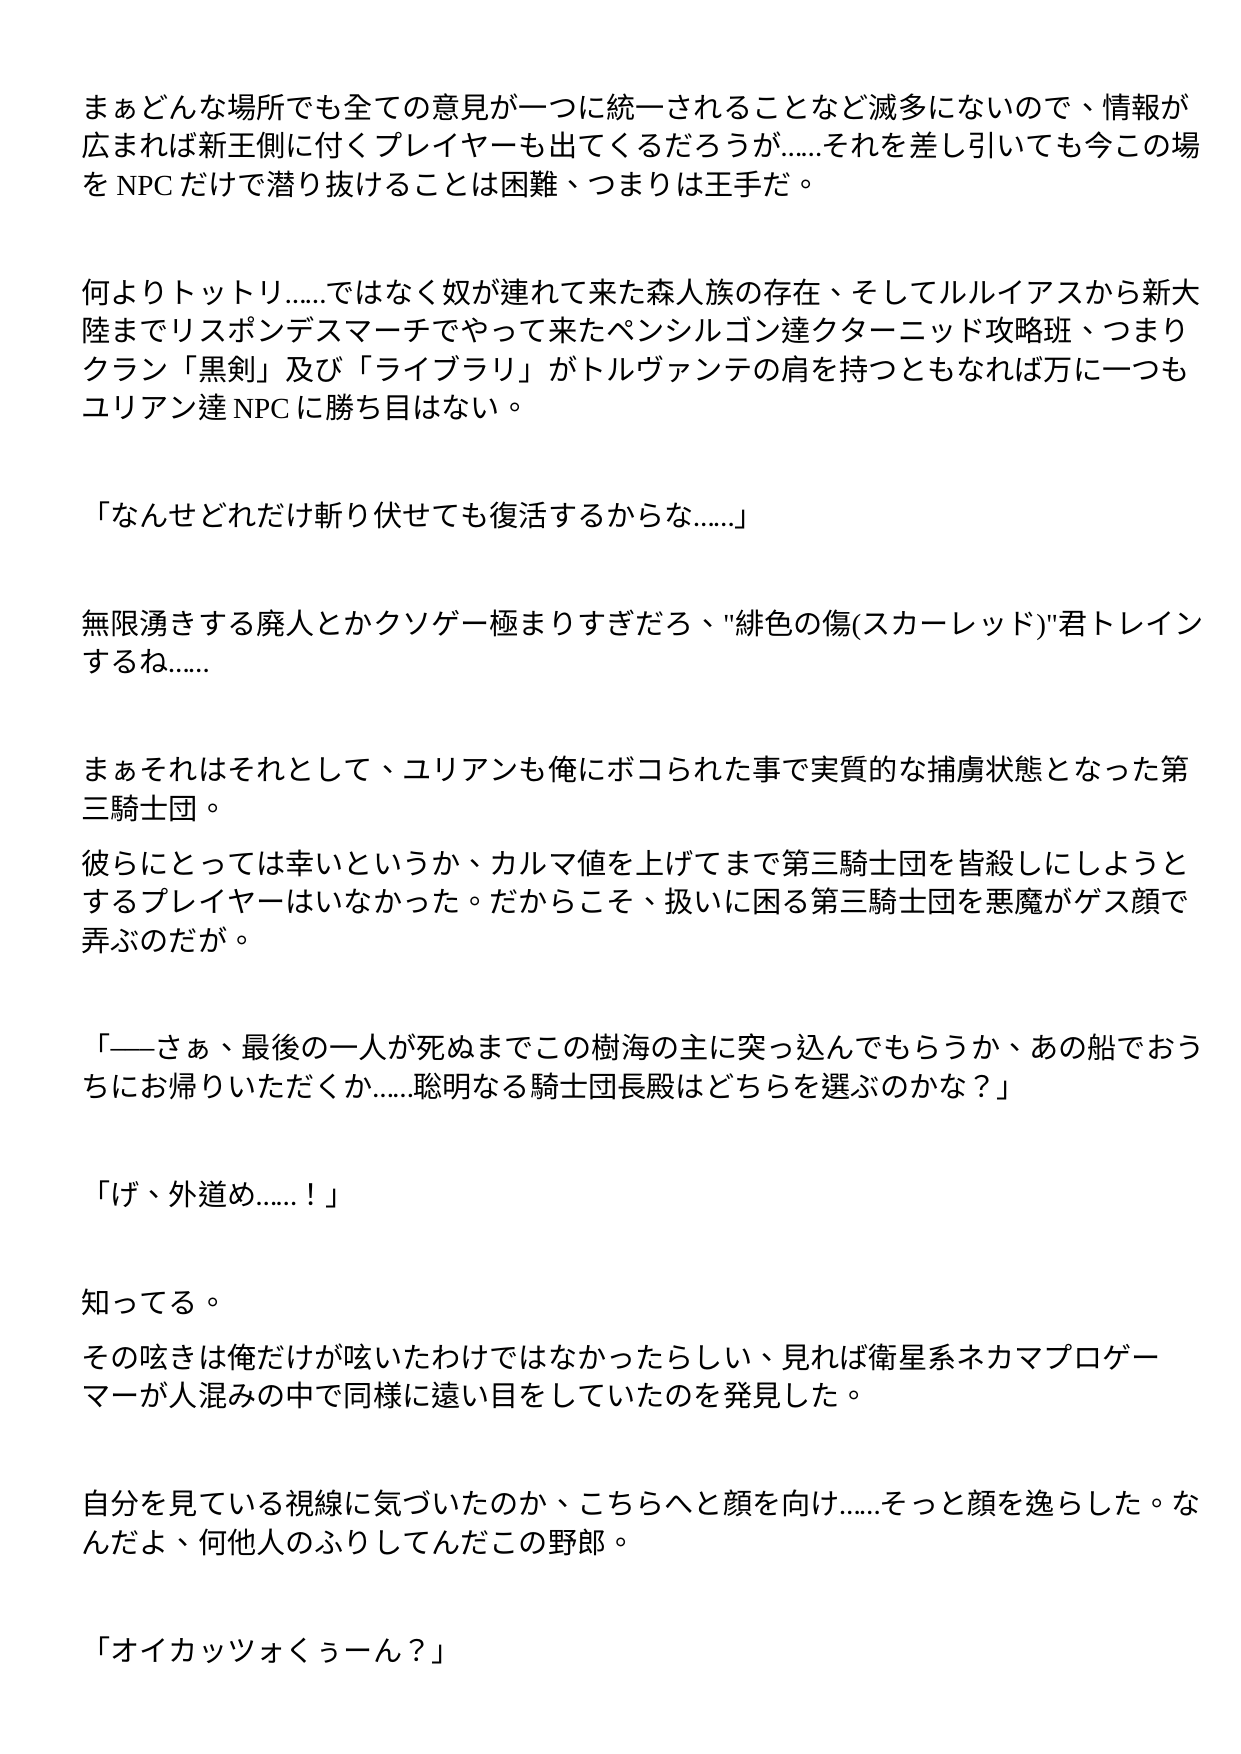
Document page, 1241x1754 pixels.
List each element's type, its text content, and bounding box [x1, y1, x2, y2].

text 「オイカッツォくぅーん？」 [81, 1633, 1215, 1668]
text その呟きは俺だけが呟いたわけではなかったらしい、見れば衛星系ネカマプロゲーマーが人混みの中で同様に遠い目をしていたのを発見した。 [81, 1340, 1215, 1414]
text 自分を見ている視線に気づいたのか、こちらへと顔を向け……そっと顔を逸らした。なんだよ、何他人のふりしてんだこの野郎。 [81, 1486, 1215, 1560]
text まぁどんな場所でも全ての意見が一つに統一されることなど滅多にないので、情報が広まれば新王側に付くプレイヤーも出てくるだろうが……それを差し引いても今この場をNPCだけで潜り抜けることは困難、つまりは王手だ。 [81, 90, 1215, 202]
text 「げ、外道め……！」 [81, 1177, 1215, 1213]
text 無限湧きする廃人とかクソゲー極まりすぎだろ、"緋色の傷(スカーレッド)"君トレインするね…… [81, 606, 1215, 680]
text 「なんせどれだけ斬り伏せても復活するからな……」 [81, 498, 1215, 534]
text まぁそれはそれとして、ユリアンも俺にボコられた事で実質的な捕虜状態となった第三騎士団。 [81, 752, 1215, 826]
text 何よりトットリ……ではなく奴が連れて来た森人族の存在、そしてルルイアスから新大陸までリスポンデスマーチでやって来たペンシルゴン達クターニッド攻略班、つまりクラン「黒剣」及び「ライブラリ」がトルヴァンテの肩を持つともなれば万に一つもユリアン達NPCに勝ち目はない。 [81, 275, 1215, 426]
text 彼らにとっては幸いというか、カルマ値を上げてまで第三騎士団を皆殺しにしようとするプレイヤーはいなかった。だからこそ、扱いに困る第三騎士団を悪魔がゲス顔で弄ぶのだが。 [81, 846, 1215, 958]
text 知ってる。 [81, 1285, 1215, 1321]
text 「───さぁ、最後の一人が死ぬまでこの樹海の主に突っ込んでもらうか、あの船でおうちにお帰りいただくか……聡明なる騎士団長殿はどちらを選ぶのかな？」 [81, 1031, 1215, 1105]
